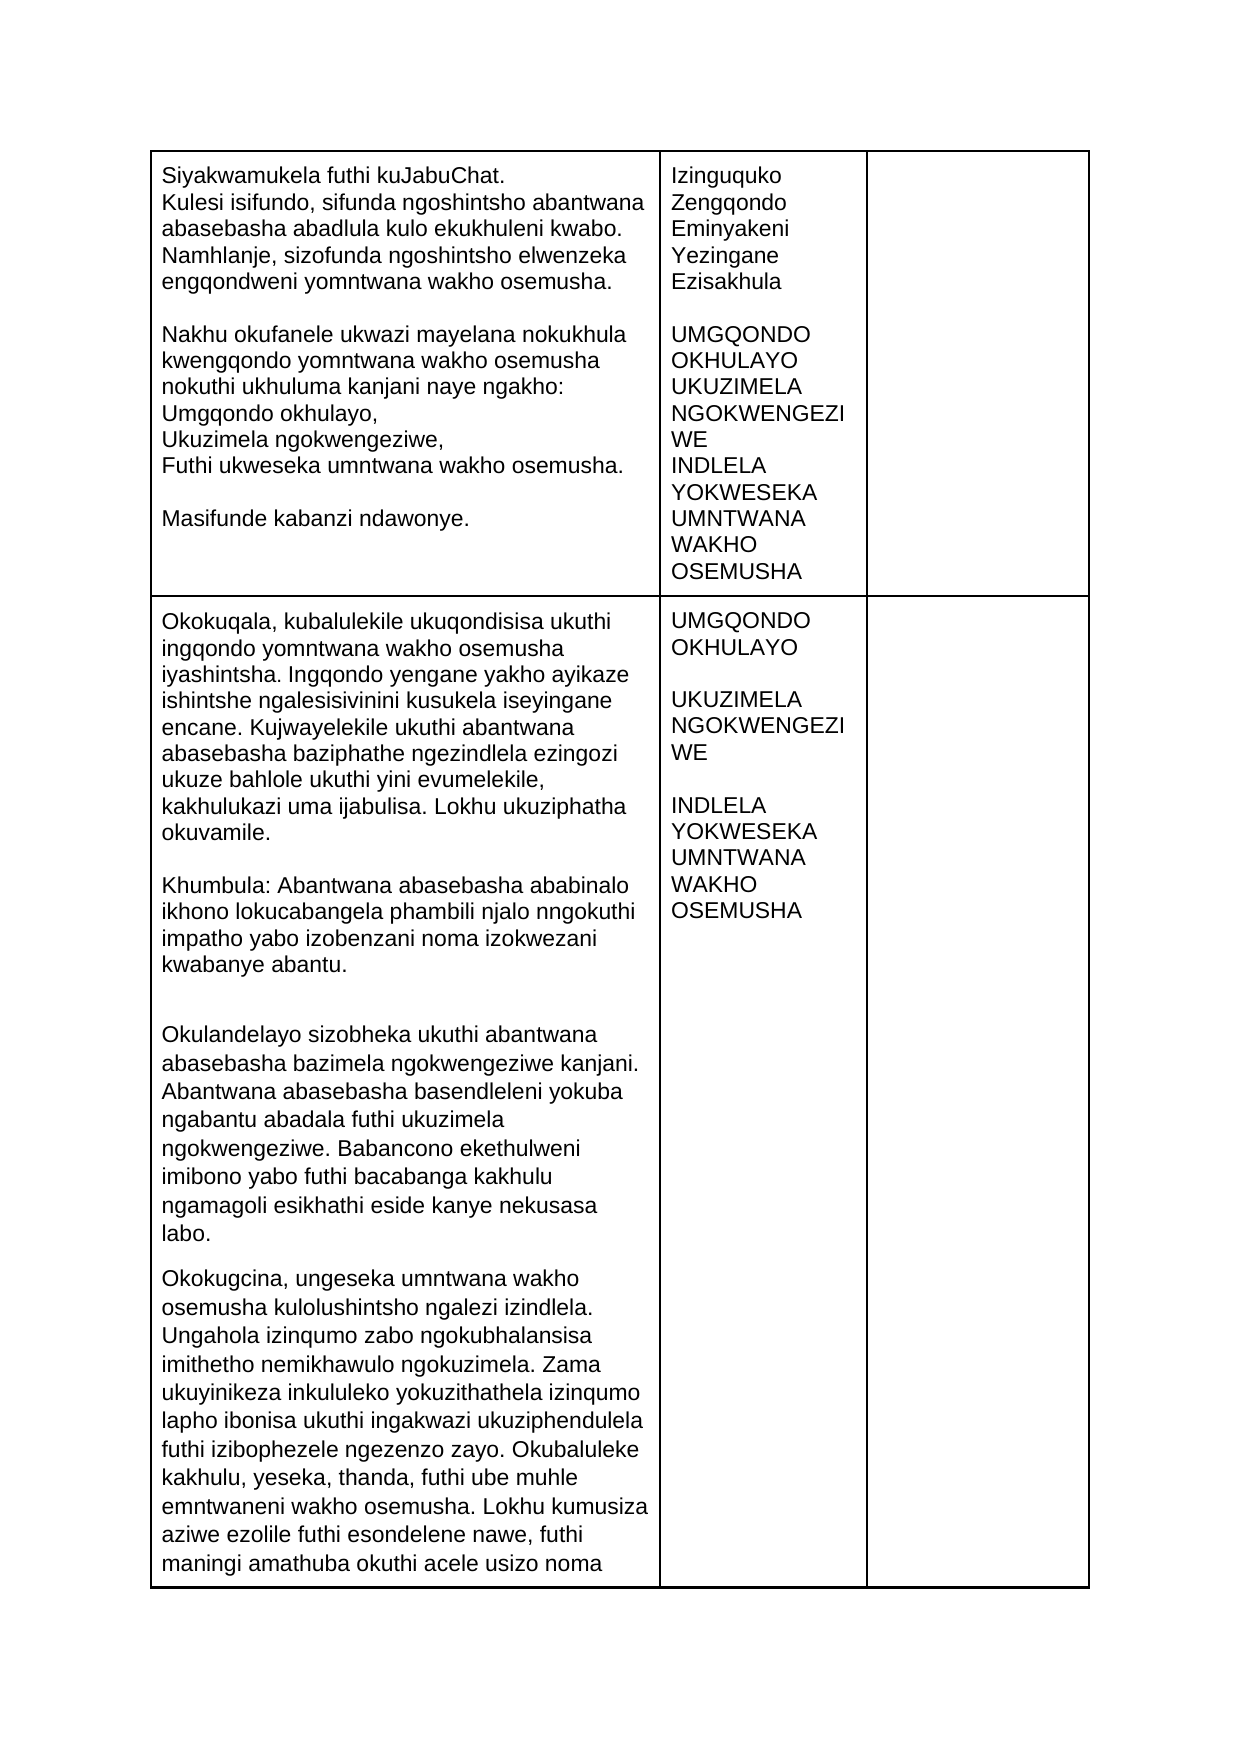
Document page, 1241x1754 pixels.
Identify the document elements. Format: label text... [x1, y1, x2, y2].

table_cell [868, 597, 1088, 1586]
table_cell Siyakwamukela futhi kuJabuChat. Kulesi isifundo, sifunda ngoshintsho abantwana abasebasha abadlula kulo ekukhuleni kwabo. Namhlanje, sizofunda ngoshintsho elwenzeka engqondweni yomntwana wakho osemusha. Nakhu okufanele ukwazi mayelana nokukhula kwengqondo yomntwana wakho osemusha nokuthi ukhuluma kanjani naye ngakho: Umgqondo okhulayo, Ukuzimela ngokwengeziwe, Futhi ukweseka umntwana wakho osemusha. Masifunde kabanzi ndawonye. [152, 152, 659, 594]
table_cell UMGQONDO OKHULAYO UKUZIMELA NGOKWENGEZIWE INDLELA YOKWESEKA UMNTWANA WAKHO OSEMUSHA [661, 597, 866, 1586]
table_cell [868, 152, 1088, 594]
table_cell Izinguquko Zengqondo Eminyakeni Yezingane Ezisakhula UMGQONDO OKHULAYO UKUZIMELA NGOKWENGEZIWE INDLELA YOKWESEKA UMNTWANA WAKHO OSEMUSHA [661, 152, 866, 594]
